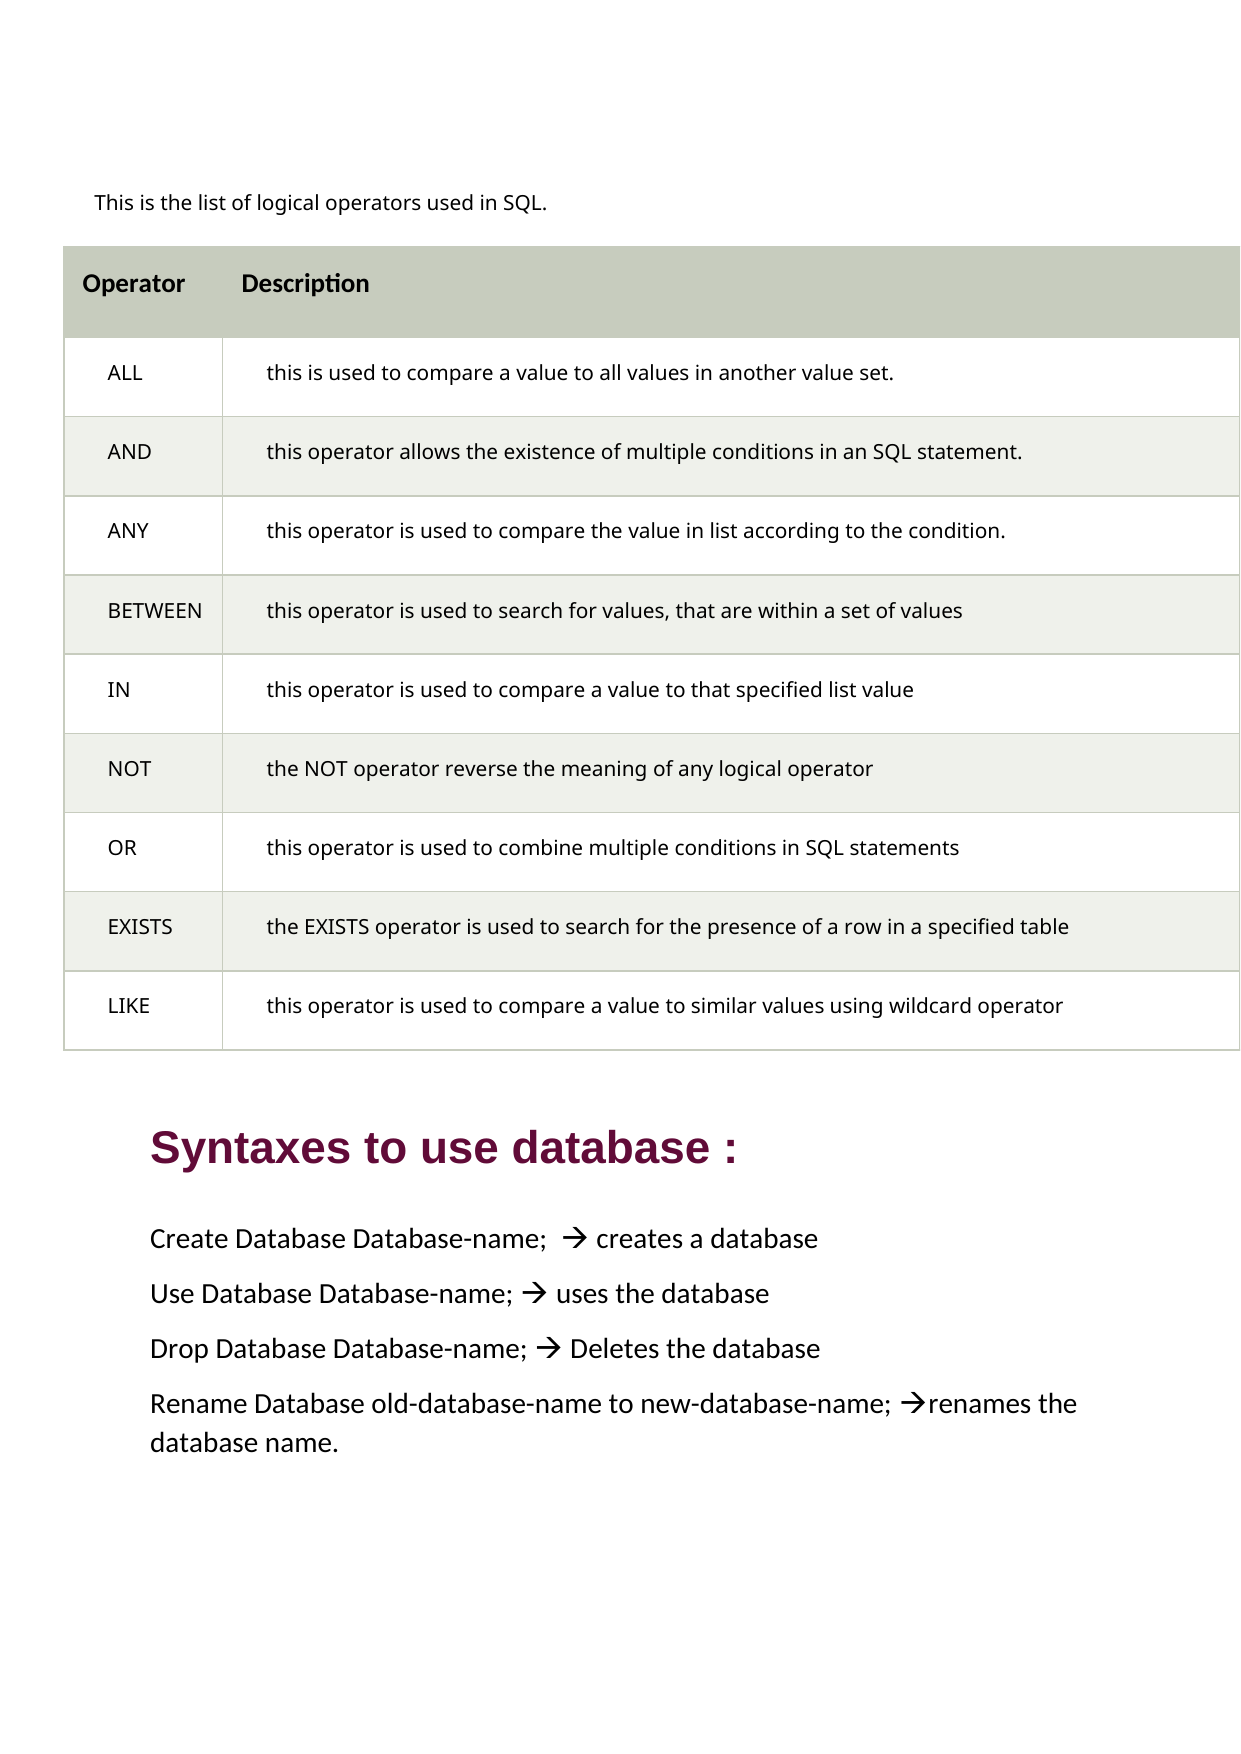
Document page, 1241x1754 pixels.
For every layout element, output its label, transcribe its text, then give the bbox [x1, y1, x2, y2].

text Use Database Database-name; uses the database [150, 1275, 1090, 1311]
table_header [61, 150, 1240, 1052]
text Drop Database Database-name; Deletes the database [150, 1331, 1090, 1366]
subtitle Syntaxes to use database : [150, 1121, 1090, 1173]
text Create Database Database-name; creates a database [150, 1220, 1090, 1256]
text Rename Database old-database-name to new-database-name; renames the database name. [150, 1386, 1090, 1460]
